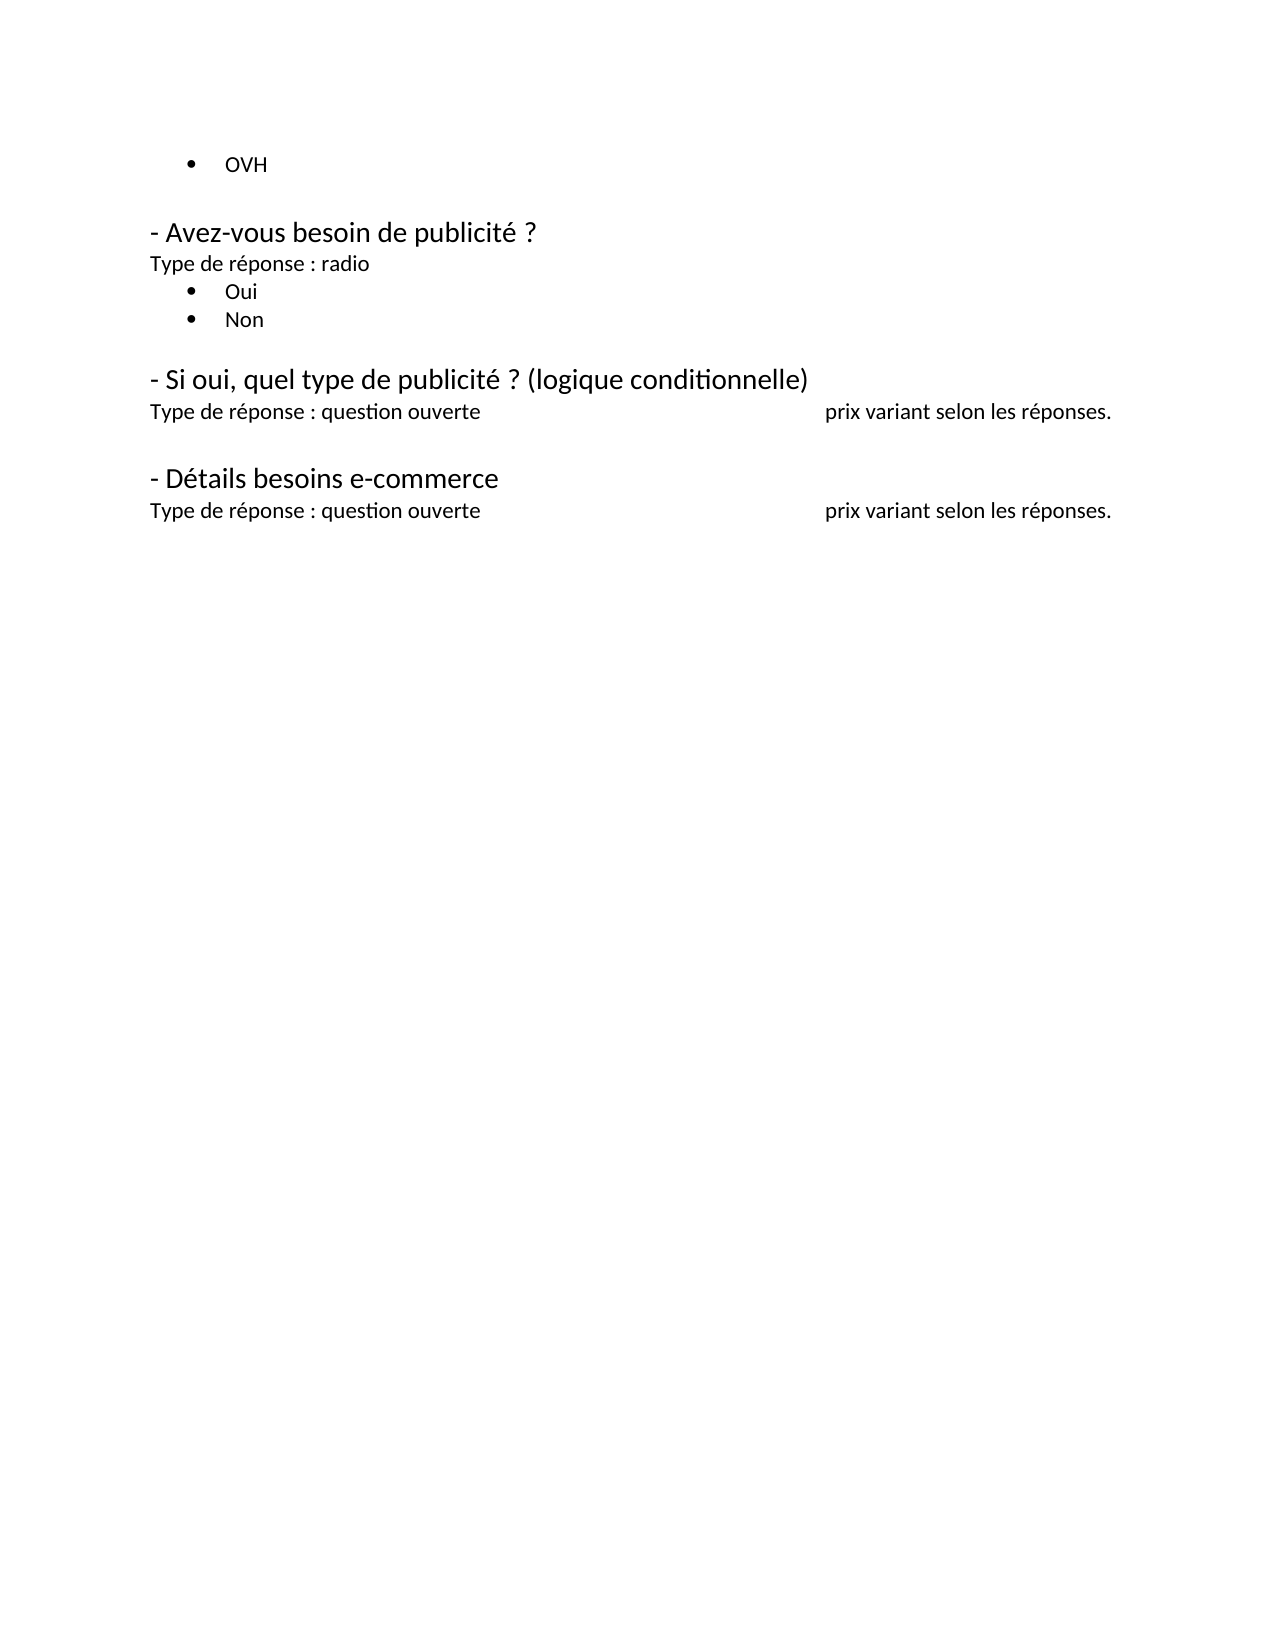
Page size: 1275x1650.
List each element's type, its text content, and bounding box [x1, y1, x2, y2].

text Type de réponse : question ouverte prix variant selon les réponses. [150, 397, 1125, 425]
list OVH [187, 150, 1125, 178]
list Non [187, 305, 1125, 333]
text Type de réponse : radio [150, 249, 1125, 277]
text Type de réponse : question ouverte prix variant selon les réponses. [150, 496, 1125, 524]
text - Si oui, quel type de publicité ? (logique conditionnelle) [150, 361, 1125, 397]
text - Détails besoins e-commerce [150, 461, 1125, 496]
list Oui [187, 277, 1125, 305]
text - Avez-vous besoin de publicité ? [150, 214, 1125, 249]
